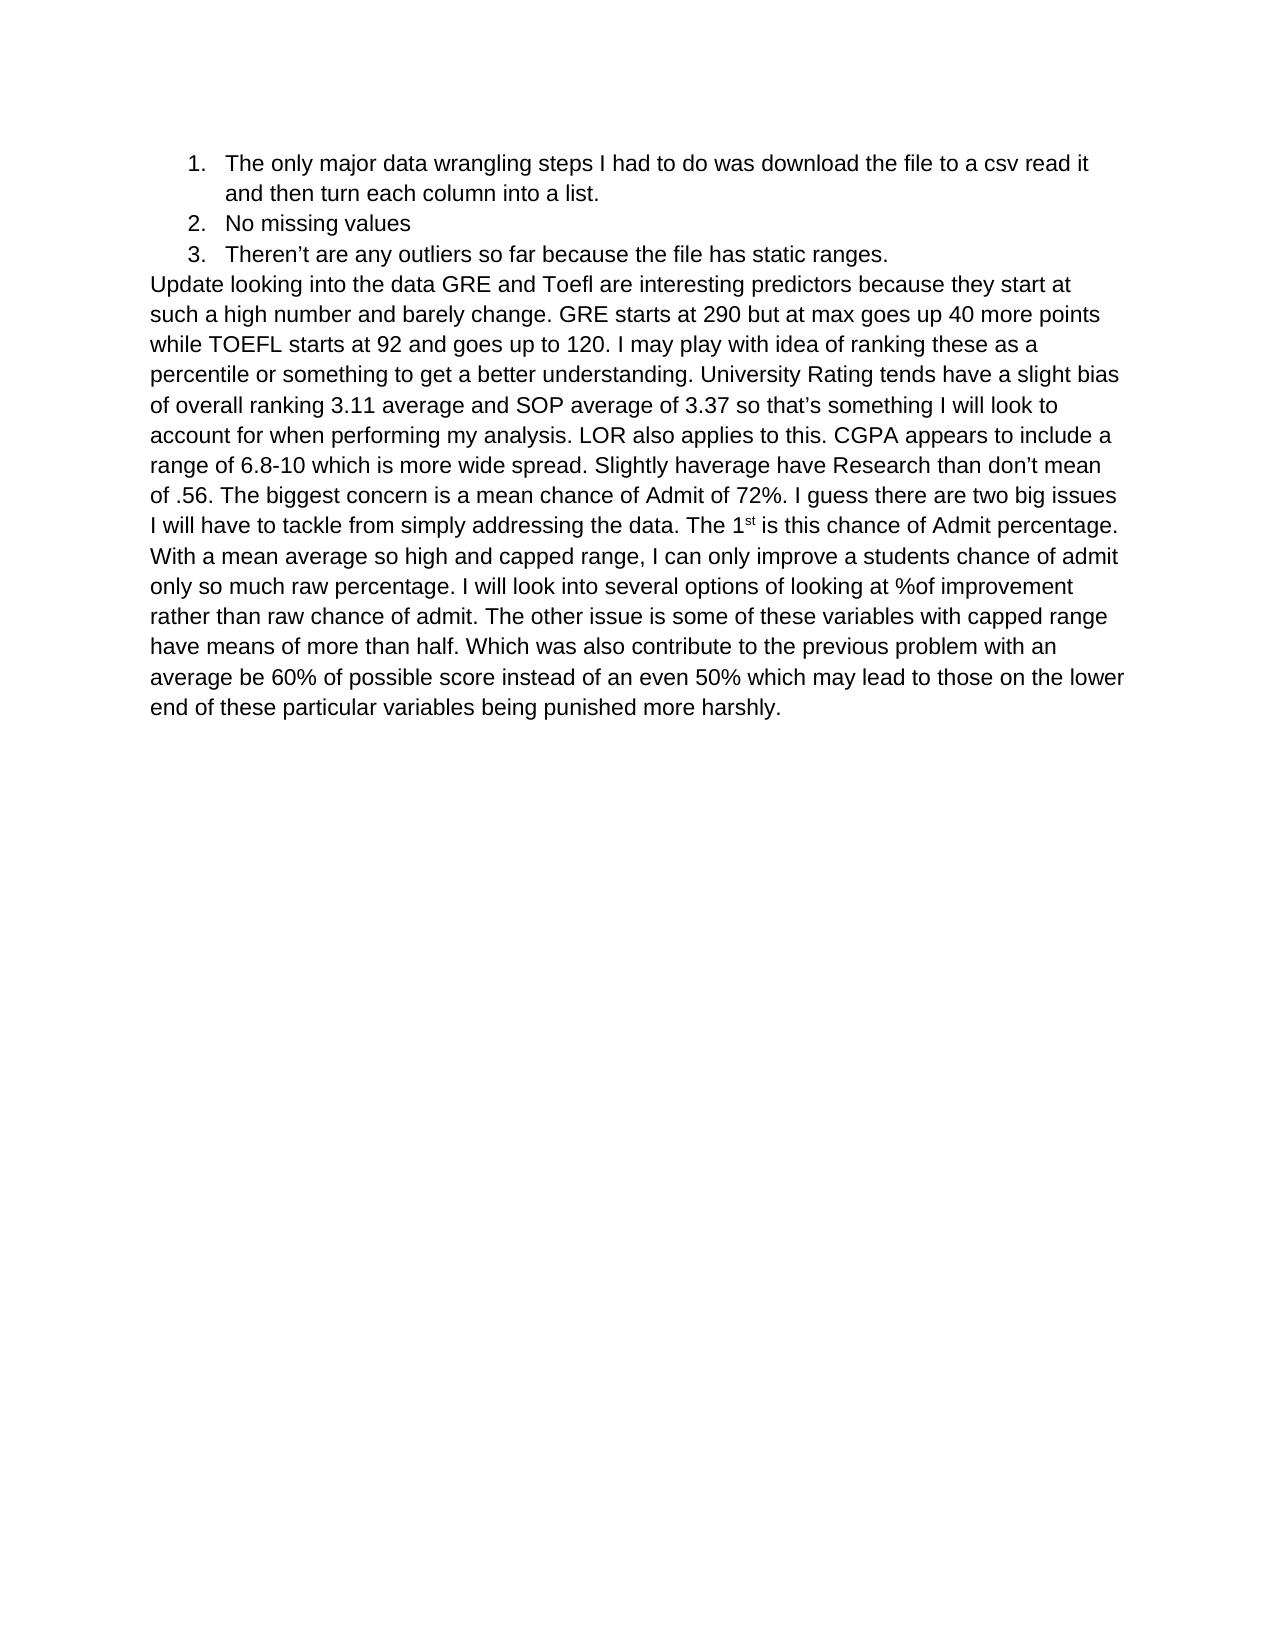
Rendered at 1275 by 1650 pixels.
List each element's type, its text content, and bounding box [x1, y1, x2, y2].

text Update looking into the data GRE and Toefl are interesting predictors because they start at such a high number and barely change. GRE starts at 290 but at max goes up 40 more points while TOEFL starts at 92 and goes up to 120. I may play with idea of ranking these as a percentile or something to get a better understanding. University Rating tends have a slight bias of overall ranking 3.11 average and SOP average of 3.37 so that’s something I will look to account for when performing my analysis. LOR also applies to this. CGPA appears to include a range of 6.8-10 which is more wide spread. Slightly haverage have Research than don’t mean of .56. The biggest concern is a mean chance of Admit of 72%. I guess there are two big issues I will have to tackle from simply addressing the data. The 1st is this chance of Admit percentage. With a mean average so high and capped range, I can only improve a students chance of admit only so much raw percentage. I will look into several options of looking at %of improvement rather than raw chance of admit. The other issue is some of these variables with capped range have means of more than half. Which was also contribute to the previous problem with an average be 60% of possible score instead of an even 50% which may lead to those on the lower end of these particular variables being punished more harshly. [150, 271, 1125, 720]
list No missing values [187, 210, 1125, 237]
list Theren’t are any outliers so far because the file has static ranges. [187, 241, 1125, 267]
list The only major data wrangling steps I had to do was download the file to a csv read it and then turn each column into a list. [187, 150, 1125, 207]
